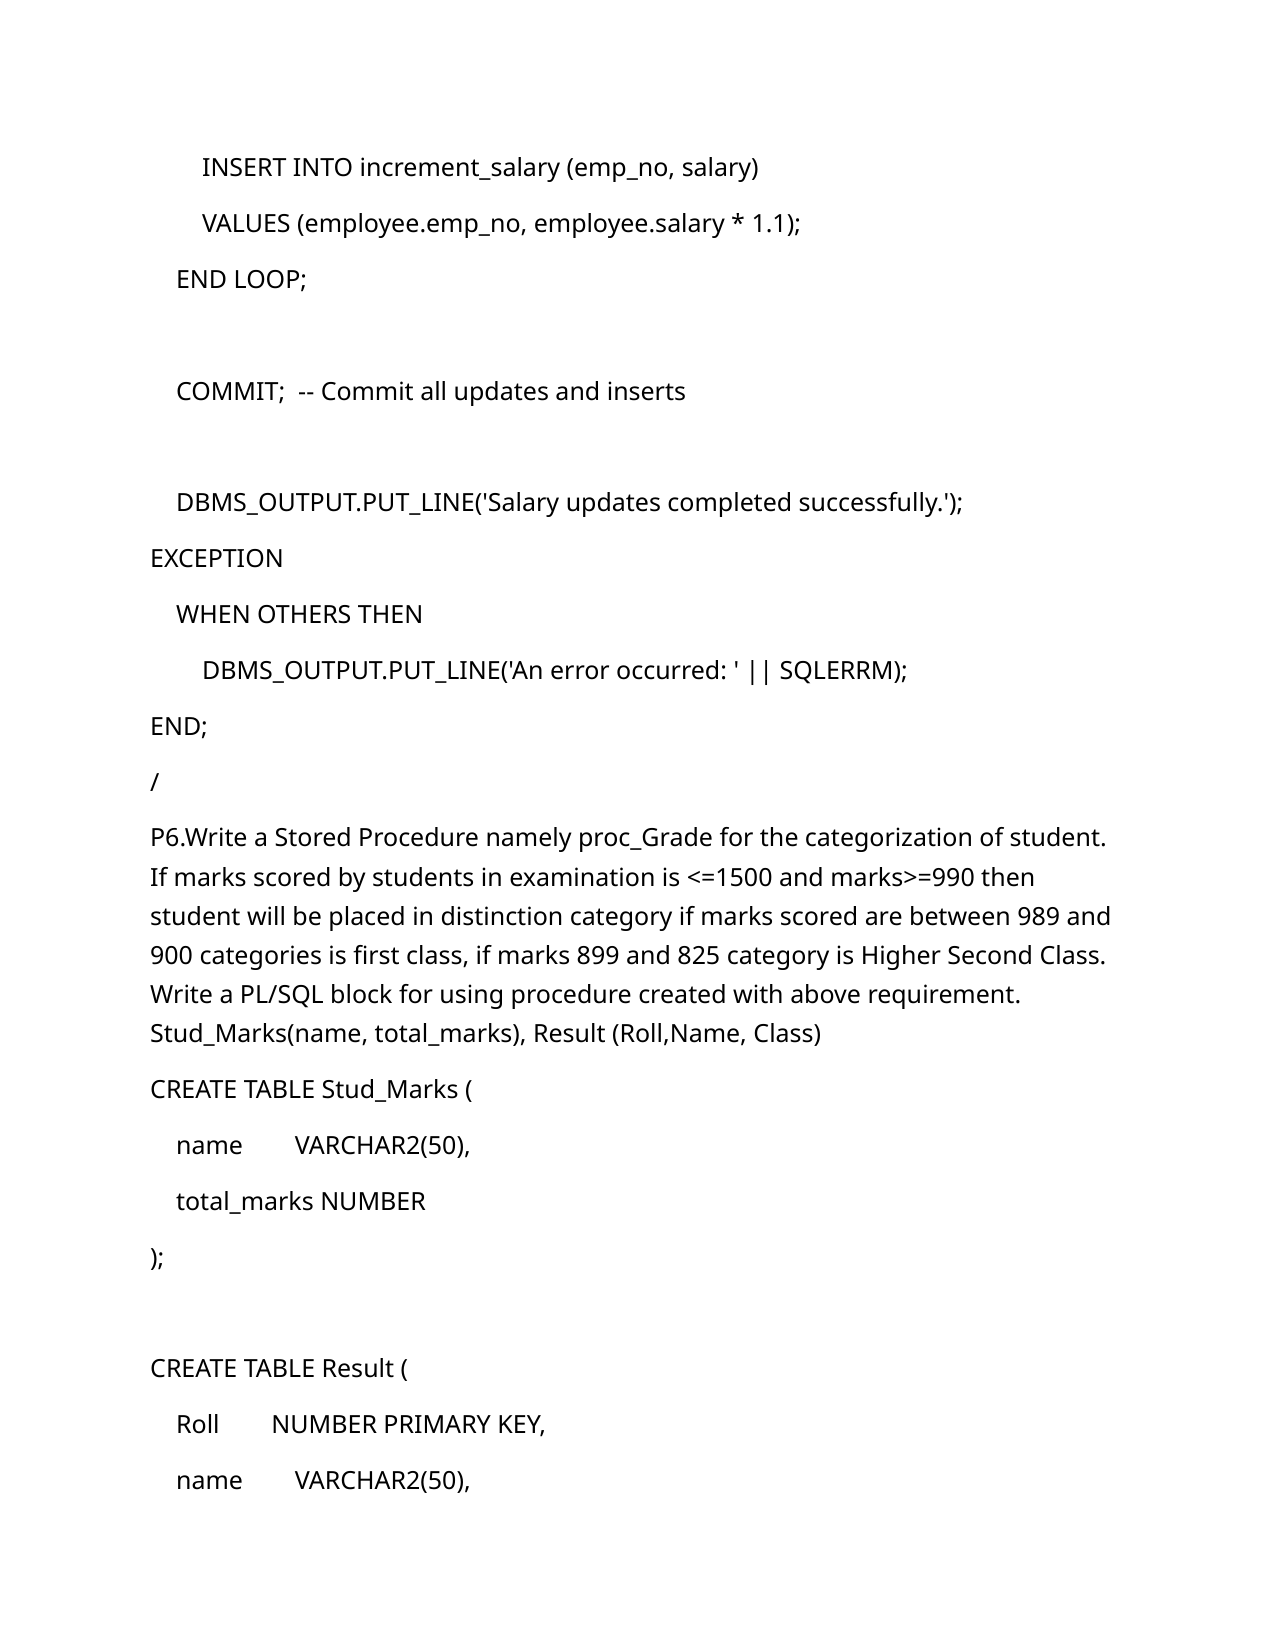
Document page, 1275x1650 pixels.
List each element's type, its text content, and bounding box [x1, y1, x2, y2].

text Roll NUMBER PRIMARY KEY, [150, 1407, 1125, 1441]
text EXCEPTION [150, 541, 1125, 575]
text ); [150, 1239, 1125, 1273]
text name VARCHAR2(50), [150, 1462, 1125, 1497]
text P6.Write a Stored Procedure namely proc_Grade for the categorization of student. If marks scored by students in examination is <=1500 and marks>=990 then student will be placed in distinction category if marks scored are between 989 and 900 categories is first class, if marks 899 and 825 category is Higher Second Class. Write a PL/SQL block for using procedure created with above requirement. Stud_Marks(name, total_marks), Result (Roll,Name, Class) [150, 820, 1125, 1050]
text INSERT INTO increment_salary (emp_no, salary) [150, 150, 1125, 184]
text END LOOP; [150, 262, 1125, 296]
text DBMS_OUTPUT.PUT_LINE('Salary updates completed successfully.'); [150, 485, 1125, 519]
text / [150, 764, 1125, 798]
text VALUES (employee.emp_no, employee.salary * 1.1); [150, 206, 1125, 240]
text CREATE TABLE Stud_Marks ( [150, 1072, 1125, 1106]
text WHEN OTHERS THEN [150, 597, 1125, 631]
text CREATE TABLE Result ( [150, 1351, 1125, 1385]
text END; [150, 708, 1125, 742]
text COMMIT; -- Commit all updates and inserts [150, 373, 1125, 407]
text name VARCHAR2(50), [150, 1127, 1125, 1162]
text DBMS_OUTPUT.PUT_LINE('An error occurred: ' || SQLERRM); [150, 652, 1125, 687]
text total_marks NUMBER [150, 1183, 1125, 1217]
